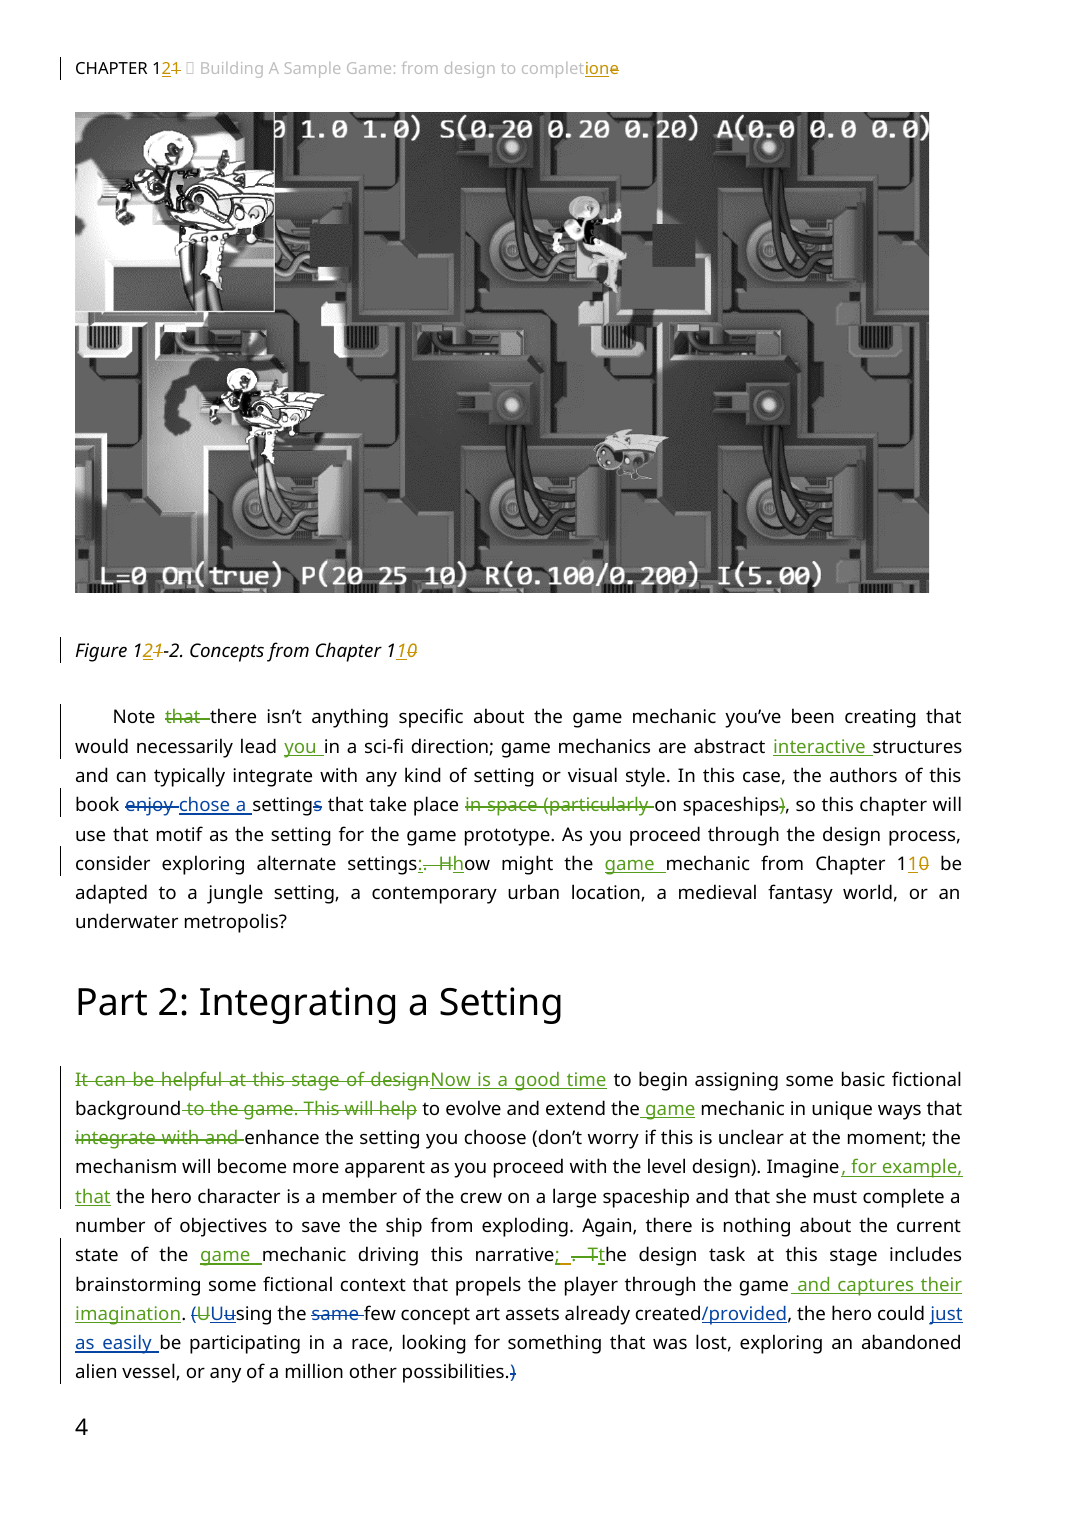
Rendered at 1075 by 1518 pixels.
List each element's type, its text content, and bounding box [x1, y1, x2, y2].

text Note there isn’t anything specific about the game mechanic you’ve been creating that would necessarily lead in a sci-fi direction; game mechanics are abstract structures and can typically integrate with any kind of setting or visual style. In this case, the authors of this book setting that take place on spaceships, so this chapter will use that motif as the setting for the game prototype. As you proceed through the design process, consider exploring alternate settingsow might the mechanic from Chapter 1 be adapted to a jungle setting, a contemporary urban location, a medieval fantasy world, or an underwater metropolis? [75, 704, 962, 934]
picture [75, 112, 930, 593]
subtitle Part 2: Integrating a Setting [75, 976, 962, 1027]
text to begin assigning some basic fictional background to evolve and extend the mechanic in unique ways that enhance the setting you choose (don’t worry if this is unclear at the moment; the mechanism will become more apparent as you proceed with the level design). Imagine the hero character is a member of the crew on a large spaceship and that she must complete a number of objectives to save the ship from exploding. Again, there is nothing about the current state of the mechanic driving this narrativehe design task at this stage includes brainstorming some fictional context that propels the player through the game. sing the few concept art assets already created, the hero could be participating in a race, looking for something that was lost, exploring an abandoned alien vessel, or any of a million other possibilities. [75, 1066, 962, 1384]
text Figure 1-2. Concepts from Chapter 1 [75, 637, 962, 663]
